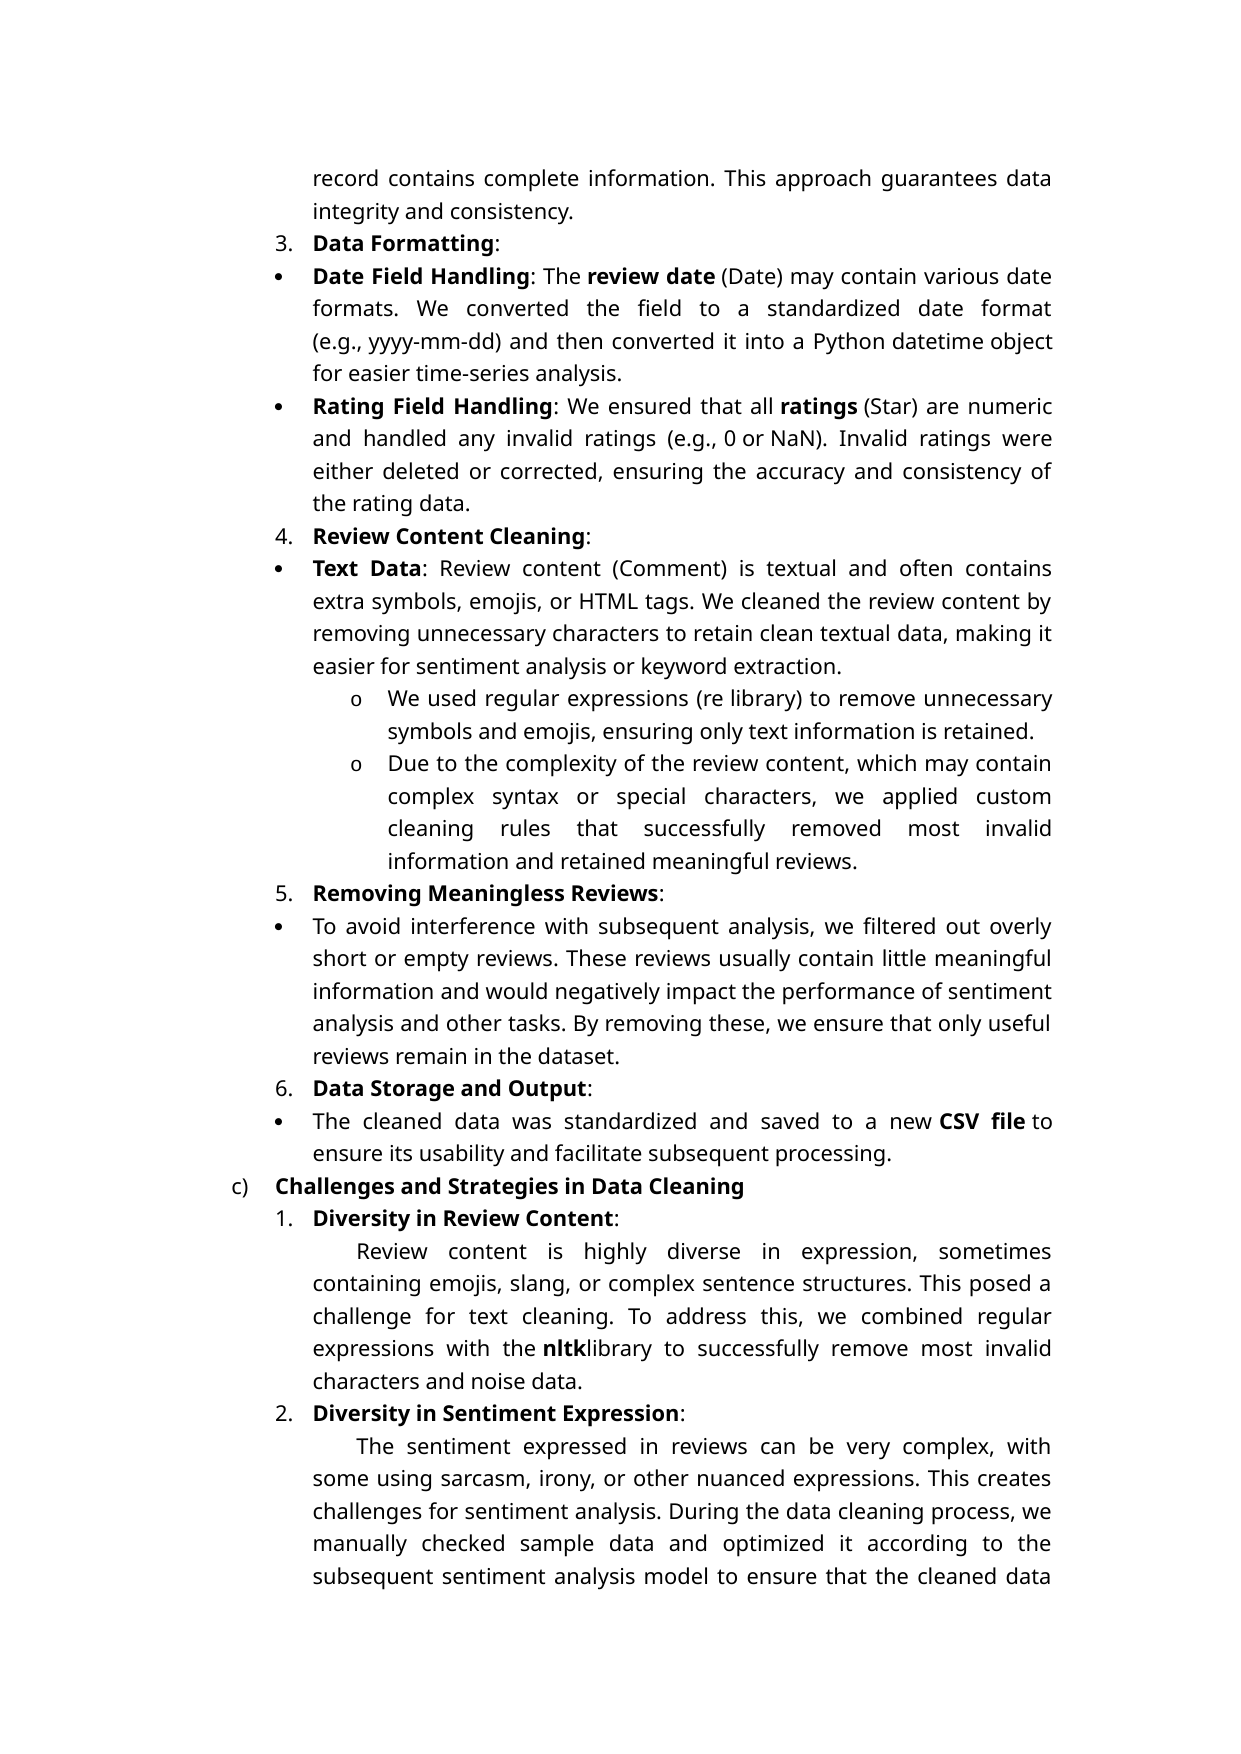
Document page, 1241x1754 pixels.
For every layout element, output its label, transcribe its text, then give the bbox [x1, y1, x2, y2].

list Challenges and Strategies in Data Cleaning [231, 1169, 1053, 1202]
list Diversity in Sentiment Expression: [275, 1397, 1053, 1429]
list Review Content Cleaning: [275, 519, 1053, 552]
list Due to the complexity of the review content, which may contain complex syntax or special characters, we applied custom cleaning rules that successfully removed most invalid information and retained meaningful reviews. [350, 747, 1053, 877]
list Date Field Handling: The review date (Date) may contain various date formats. We converted the field to a standardized date format (e.g., yyyy-mm-dd) and then converted it into a Python datetime object for easier time-series analysis. [275, 259, 1053, 389]
list Removing Meaningless Reviews: [275, 877, 1053, 909]
list Data Formatting: [275, 227, 1053, 259]
list The cleaned data was standardized and saved to a new CSV file to ensure its usability and facilitate subsequent processing. [275, 1104, 1053, 1169]
list Rating Field Handling: We ensured that all ratings (Star) are numeric and handled any invalid ratings (e.g., 0 or NaN). Invalid ratings were either deleted or corrected, ensuring the accuracy and consistency of the rating data. [275, 389, 1053, 519]
list We used regular expressions (re library) to remove unnecessary symbols and emojis, ensuring only text information is retained. [350, 682, 1053, 747]
list Text Data: Review content (Comment) is textual and often contains extra symbols, emojis, or HTML tags. We cleaned the review content by removing unnecessary characters to retain clean textual data, making it easier for sentiment analysis or keyword extraction. [275, 552, 1053, 682]
list Data Storage and Output: [275, 1072, 1053, 1104]
list To avoid interference with subsequent analysis, we filtered out overly short or empty reviews. These reviews usually contain little meaningful information and would negatively impact the performance of sentiment analysis and other tasks. By removing these, we ensure that only useful reviews remain in the dataset. [275, 909, 1053, 1072]
list Diversity in Review Content: [275, 1202, 1053, 1234]
